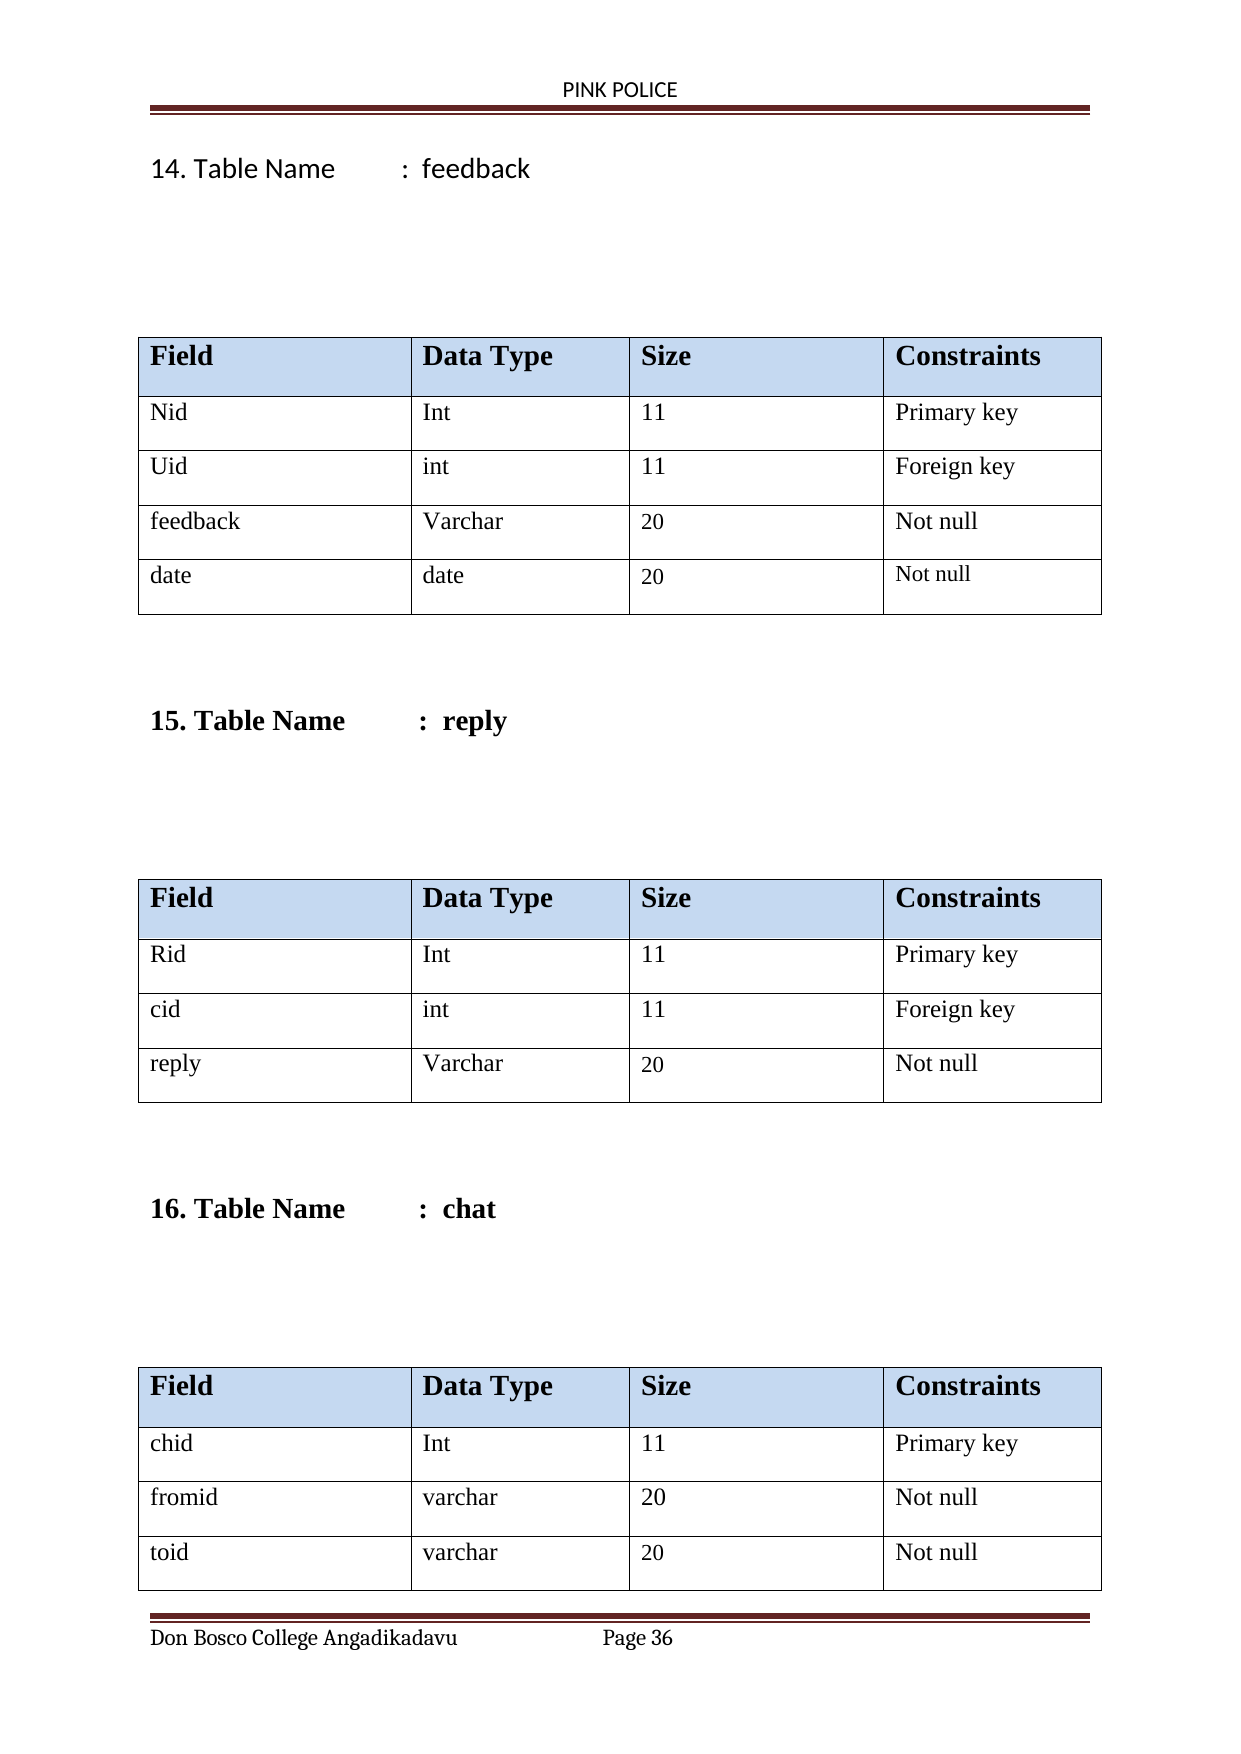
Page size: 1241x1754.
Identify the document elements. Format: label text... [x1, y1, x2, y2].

table_cell chid [139, 1428, 411, 1481]
table_header Constraints [884, 880, 1101, 938]
subtitle 16. Table Name : chat [150, 1191, 1090, 1225]
table_cell Not null [884, 506, 1101, 559]
table_cell feedback [139, 506, 411, 559]
table_header Data Type [412, 338, 629, 396]
table_cell Foreign key [884, 451, 1101, 505]
table_cell Varchar [412, 1049, 629, 1102]
table_cell varchar [412, 1537, 629, 1590]
table_header Size [630, 1368, 883, 1427]
table_cell Int [412, 1428, 629, 1481]
table_cell 20 [630, 1537, 883, 1590]
table_cell Int [412, 397, 629, 450]
table_cell 20 [630, 1482, 883, 1536]
table_header Constraints [884, 1368, 1101, 1427]
table_cell date [139, 560, 411, 614]
table_cell Varchar [412, 506, 629, 559]
table_cell 20 [630, 1049, 883, 1102]
table_cell date [412, 560, 629, 614]
table_header Field [139, 1368, 411, 1427]
table_cell Not null [884, 1049, 1101, 1102]
table_header Constraints [884, 338, 1101, 396]
table_cell cid [139, 994, 411, 1047]
table_cell reply [139, 1049, 411, 1102]
table_cell 11 [630, 940, 883, 993]
table_cell 11 [630, 397, 883, 450]
table_header Data Type [412, 1368, 629, 1427]
table_cell Rid [139, 940, 411, 993]
table_header Field [139, 338, 411, 396]
table_cell Not null [884, 560, 1101, 614]
table_cell toid [139, 1537, 411, 1590]
table_cell 20 [630, 560, 883, 614]
table_cell Primary key [884, 397, 1101, 450]
table_cell 20 [630, 506, 883, 559]
table_cell 11 [630, 1428, 883, 1481]
table_header Data Type [412, 880, 629, 938]
subtitle 15. Table Name : reply [150, 703, 1090, 737]
table_cell Foreign key [884, 994, 1101, 1047]
table_cell Int [412, 940, 629, 993]
table_header Size [630, 338, 883, 396]
table_cell Not null [884, 1537, 1101, 1590]
text 14. Table Name : feedback [150, 150, 1090, 186]
table_cell Nid [139, 397, 411, 450]
table_header Field [139, 880, 411, 938]
table_cell Primary key [884, 940, 1101, 993]
table_cell Primary key [884, 1428, 1101, 1481]
table_cell int [412, 451, 629, 505]
table_header Size [630, 880, 883, 938]
table_cell Uid [139, 451, 411, 505]
table_cell varchar [412, 1482, 629, 1536]
table_cell Not null [884, 1482, 1101, 1536]
table_cell fromid [139, 1482, 411, 1536]
table_cell 11 [630, 994, 883, 1047]
table_cell int [412, 994, 629, 1047]
table_cell 11 [630, 451, 883, 505]
